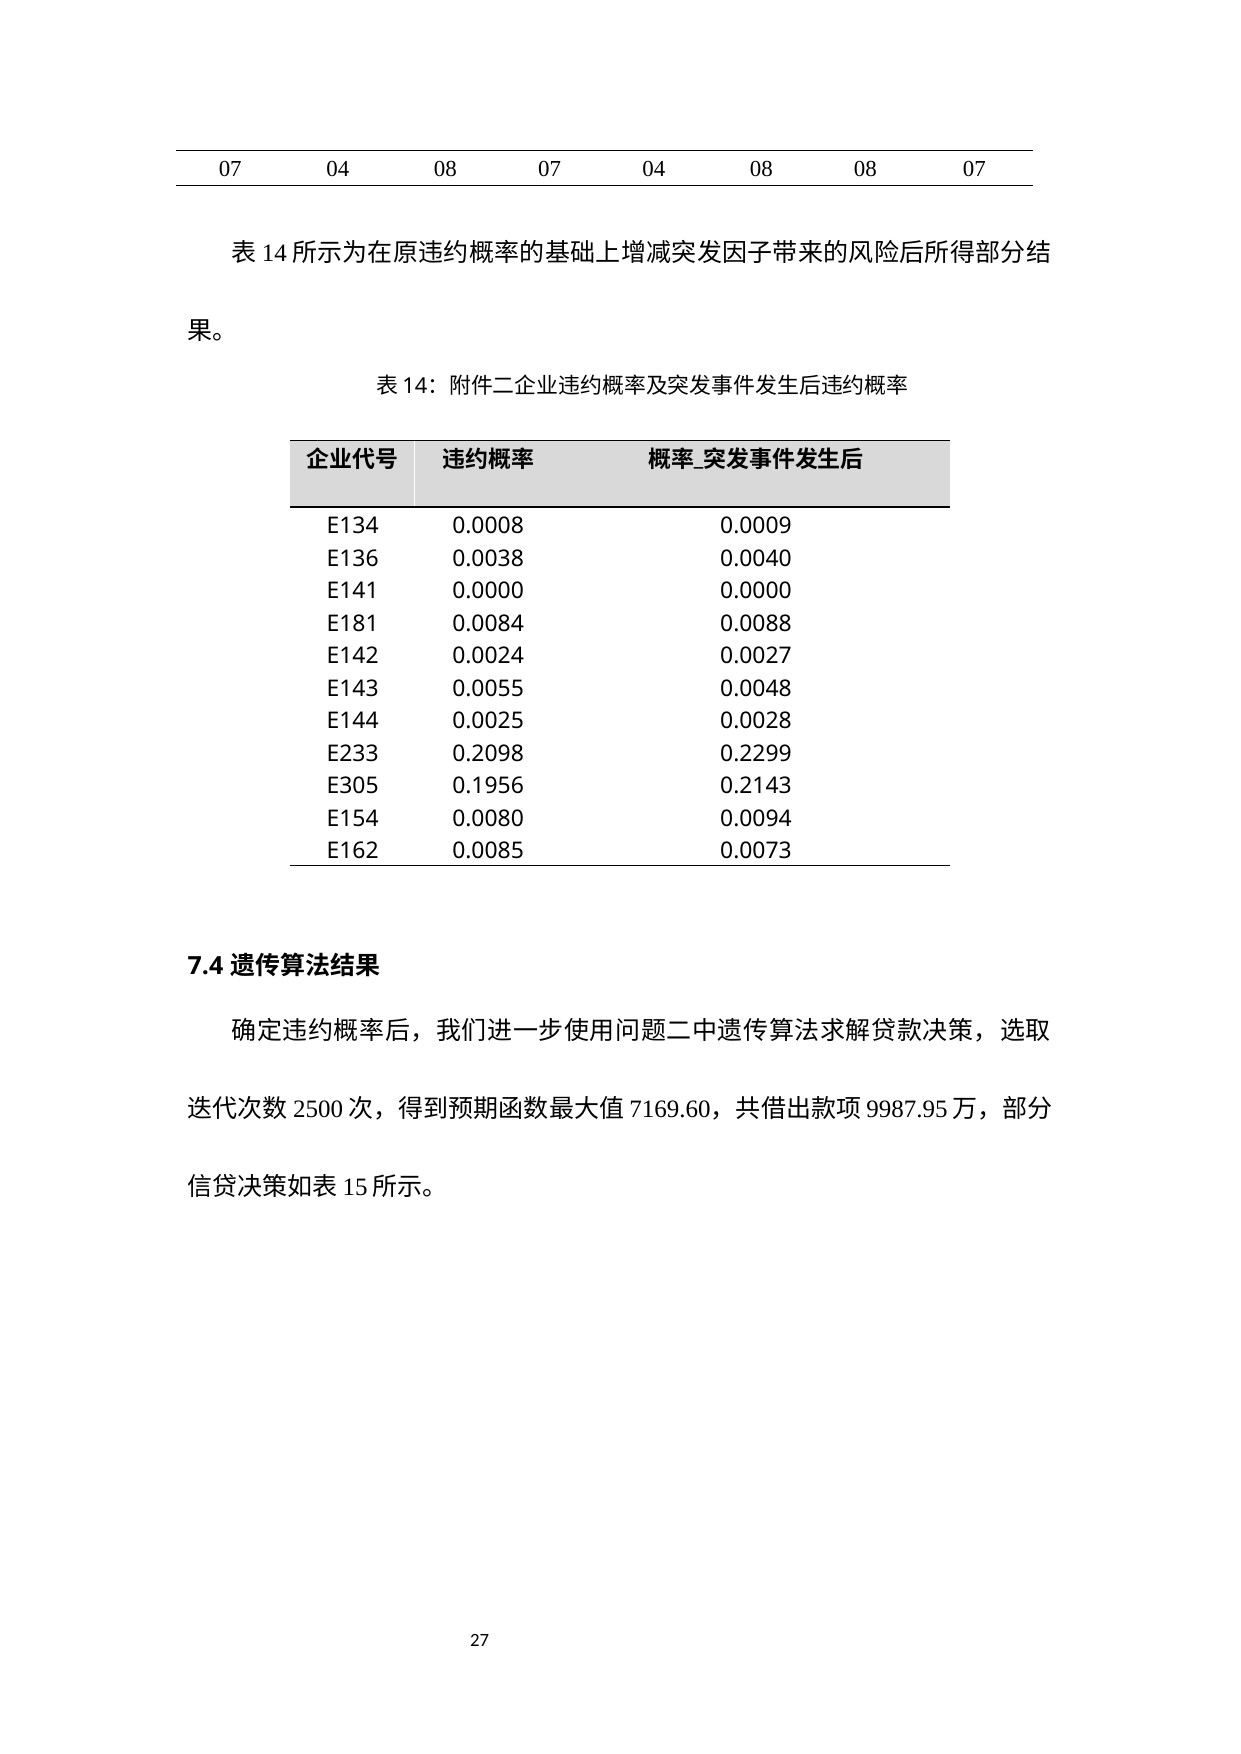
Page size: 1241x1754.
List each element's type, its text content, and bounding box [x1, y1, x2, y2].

table_cell E134 [290, 508, 414, 540]
table_cell 0.0038 [415, 540, 561, 573]
table_cell E142 [290, 638, 414, 670]
table_cell 0.0085 [415, 833, 561, 865]
table_cell 0.0040 [561, 540, 950, 573]
table_cell E143 [290, 670, 414, 703]
table_cell E162 [290, 833, 414, 865]
list 表14所示为在原违约概率的基础上增减突发因子带来的风险后所得部分结果。 [187, 218, 1053, 361]
table_cell E141 [290, 573, 414, 605]
table_cell 0.0008 [415, 508, 561, 540]
table_cell 2.33E-08 [815, 151, 916, 184]
table_cell E154 [290, 800, 414, 833]
table_header 概率_突发事件发生后 [561, 441, 950, 506]
table_cell 0.0094 [561, 800, 950, 833]
table_cell 0.0088 [561, 605, 950, 638]
table_cell 0.0084 [415, 605, 561, 638]
table_cell -2.05E-07 [176, 151, 284, 184]
table_cell 0.0009 [561, 508, 950, 540]
table_header 企业代号 [290, 441, 414, 506]
table_cell 0.0055 [415, 670, 561, 703]
table_header 违约概率 [415, 441, 561, 506]
table_cell E181 [290, 605, 414, 638]
table_cell E233 [290, 735, 414, 768]
table_cell 0.2143 [561, 768, 950, 800]
table_cell -3.60E-08 [391, 151, 499, 184]
table_cell 0.0027 [561, 638, 950, 670]
table_cell 0.0000 [415, 573, 561, 605]
table_cell 0.0024 [415, 638, 561, 670]
table_cell 7.91E-07 [499, 151, 599, 184]
table_cell 0.0080 [415, 800, 561, 833]
table_cell E144 [290, 703, 414, 735]
table_cell 0.2299 [561, 735, 950, 768]
table_cell 0.2098 [415, 735, 561, 768]
list 表14：附件二企业违约概率及突发事件发生后违约概率 [187, 368, 1053, 401]
table_cell 0.0073 [561, 833, 950, 865]
table_cell 0.0000 [561, 573, 950, 605]
table_cell 0.0048 [561, 670, 950, 703]
table_cell -1.56E-08 [707, 151, 815, 184]
table_cell 0.1956 [415, 768, 561, 800]
table_cell E136 [290, 540, 414, 573]
table_cell -5.23E-04 [600, 151, 707, 184]
table_cell -3.18Ee-07 [916, 151, 1033, 184]
table_cell 0.0025 [415, 703, 561, 735]
table_cell 0.0028 [561, 703, 950, 735]
table_cell -4.14E-04 [284, 151, 391, 184]
table_cell E305 [290, 768, 414, 800]
list 确定违约概率后，我们进一步使用问题二中遗传算法求解贷款决策，选取迭代次数2500次，得到预期函数最大值7169.60，共借出款项9987.95万，部分信贷决策如表15所示。 [187, 996, 1053, 1217]
list 7.4 遗传算法结果 [187, 931, 1053, 996]
